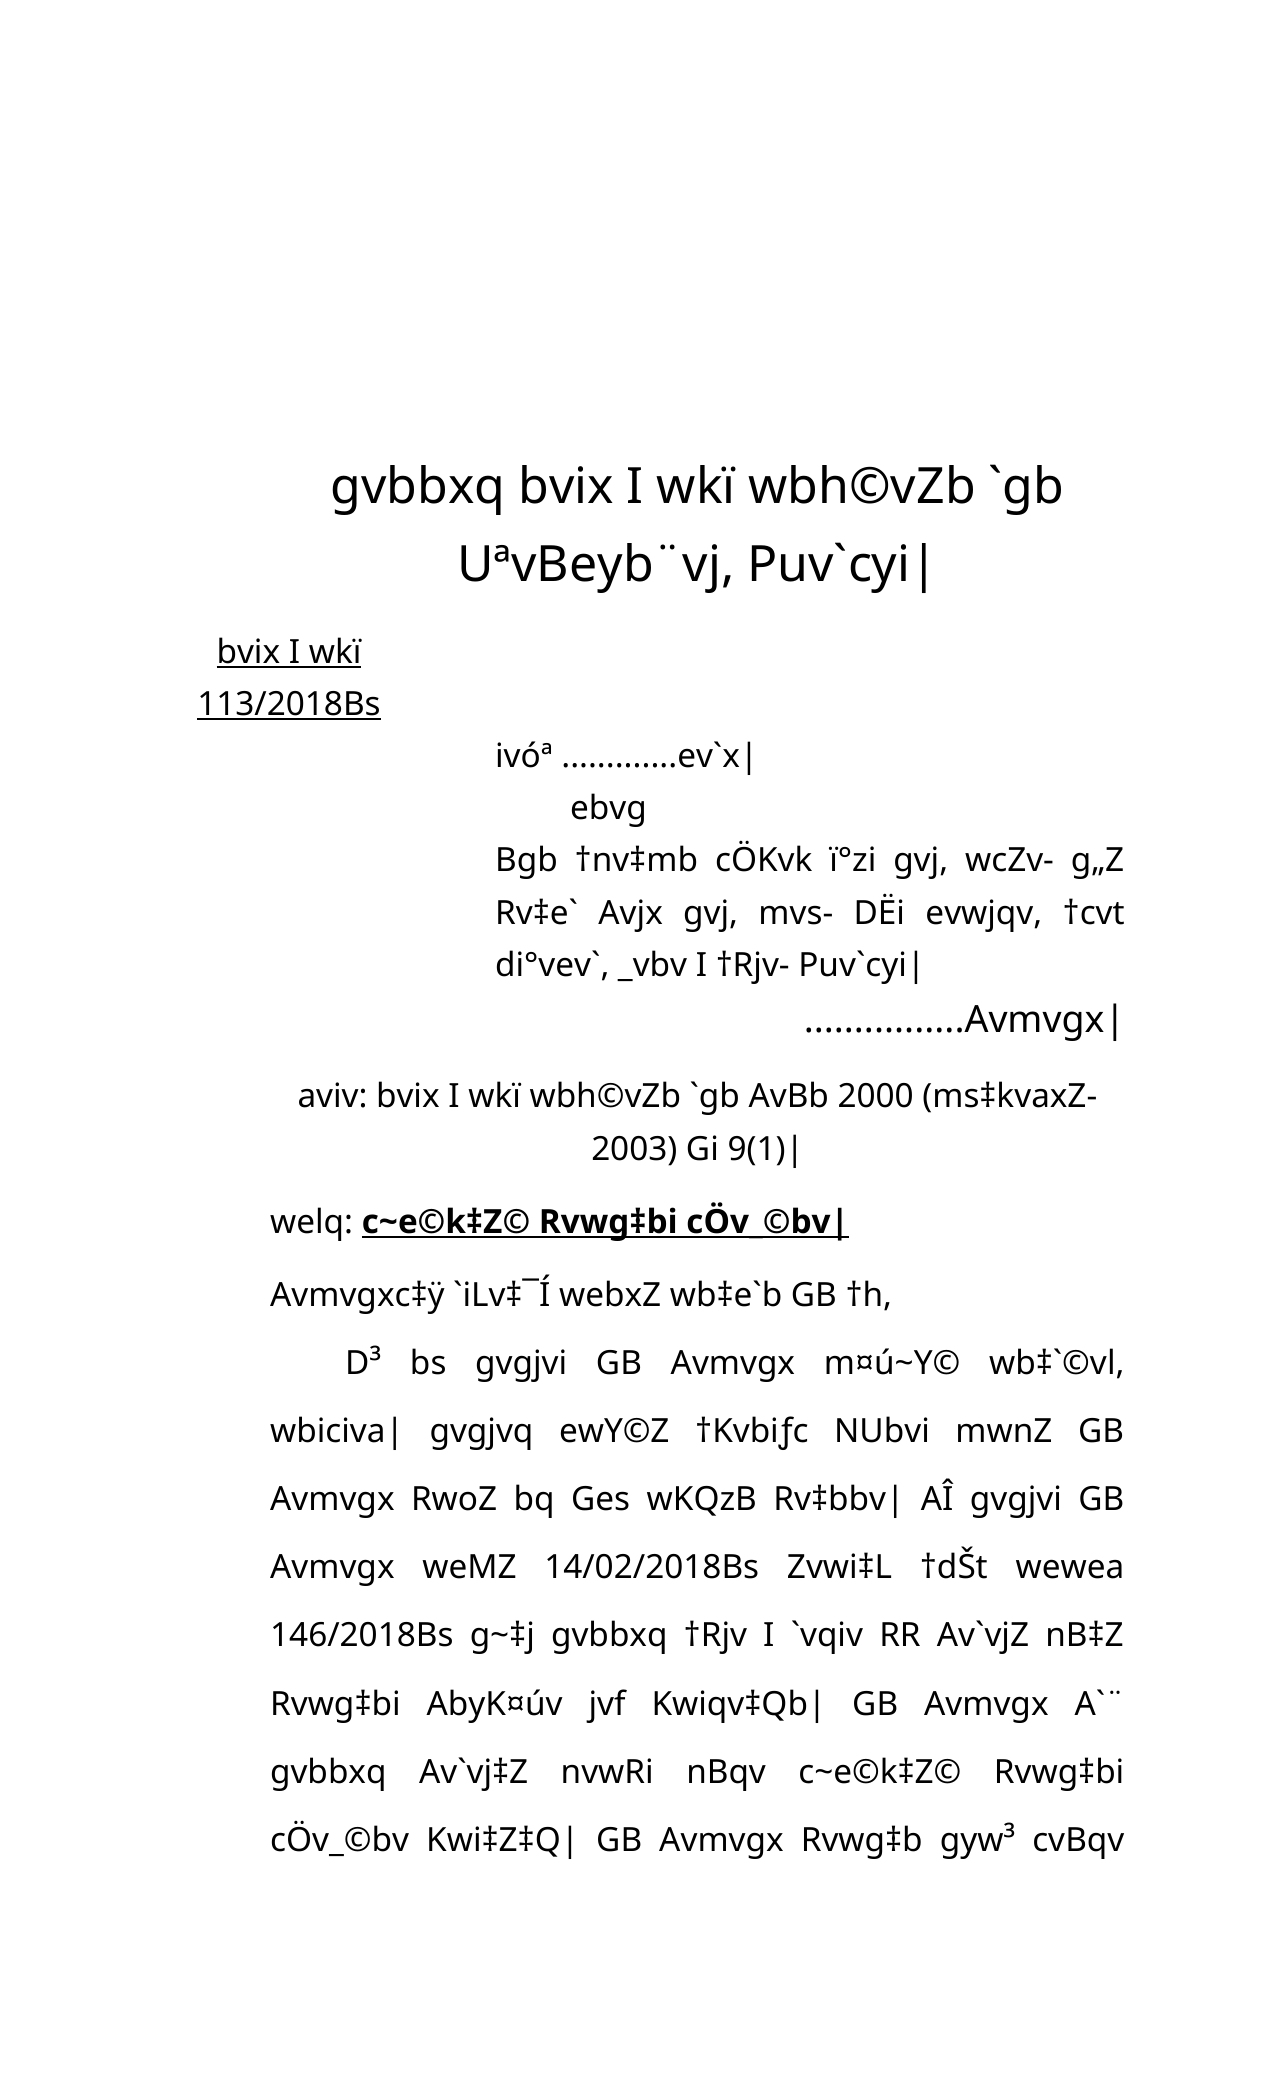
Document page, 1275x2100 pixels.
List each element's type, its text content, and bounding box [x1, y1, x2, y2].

text ivóª .............ev`x| [495, 732, 1125, 777]
text welq: c~e©k‡Z© Rvwg‡bi cÖv_©bv| [270, 1197, 1125, 1243]
text ................Avmvgx| [270, 993, 1125, 1044]
text gvbbxq bvix I wkï wbh©vZb `gb UªvBeyb¨vj, Puv`cyi| [270, 450, 1125, 596]
text bvix I wkï 113/2018Bs [139, 627, 439, 725]
text Bgb †nv‡mb cÖKvk ï°zi gvj, wcZv- g„Z Rv‡e` Avjx gvj, mvs- DËi evwjqv, †cvt di°vev`, _vbv I †Rjv- Puv`cyi| [495, 836, 1125, 986]
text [270, 1339, 1125, 1861]
text ebvg [495, 784, 1125, 829]
text Avmvgxc‡ÿ `iLv‡¯Í webxZ wb‡e`b GB †h, [270, 1271, 1125, 1316]
text aviv: bvix I wkï wbh©vZb `gb AvBb 2000 (ms‡kvaxZ- 2003) Gi 9(1)| [270, 1072, 1125, 1170]
